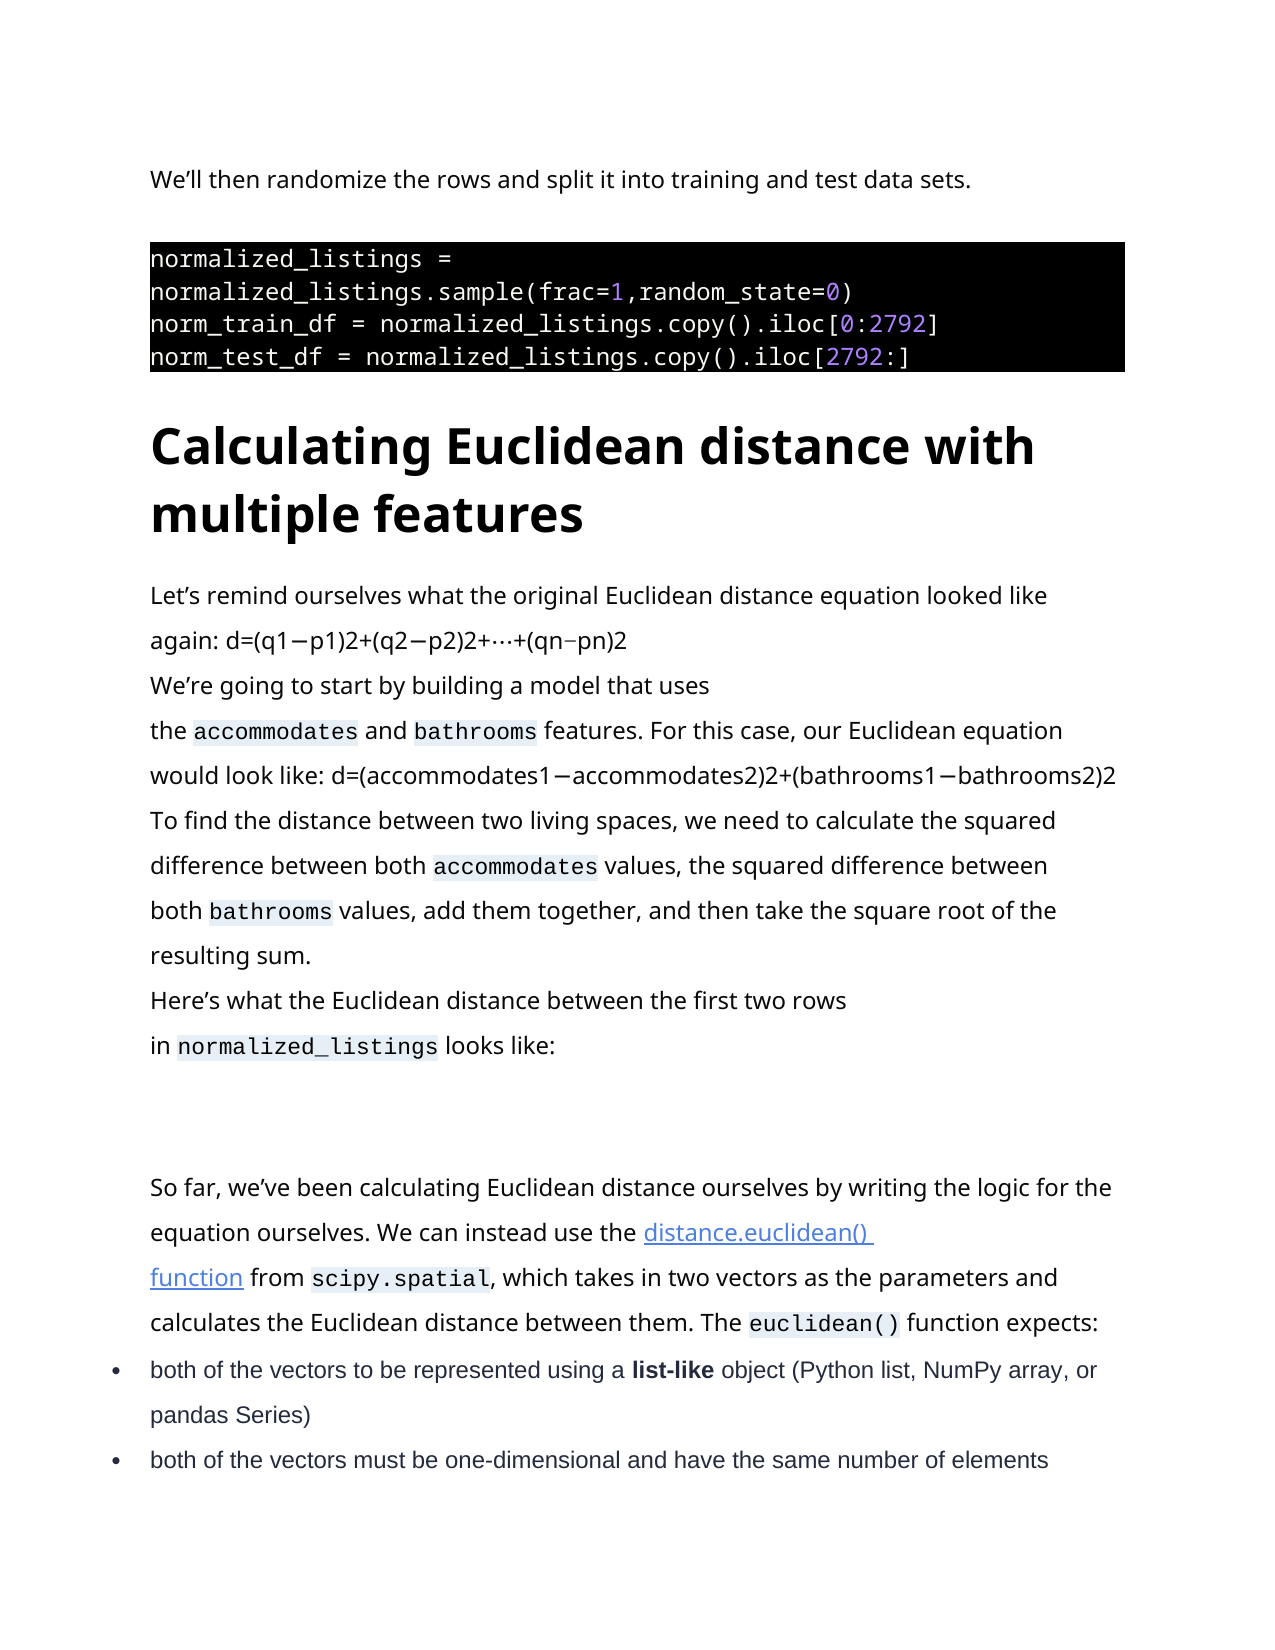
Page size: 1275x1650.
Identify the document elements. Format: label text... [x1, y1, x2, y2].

text norm_train_df = normalized_listings.copy().iloc[0:2792] [150, 307, 1125, 340]
list both of the vectors to be represented using a list-like object (Python list, NumPy array, or pandas Series) [112, 1338, 1125, 1428]
text Here’s what the Euclidean distance between the first two rows in normalized_listings looks like: [150, 971, 1125, 1061]
text We’ll then randomize the rows and split it into training and test data sets. [150, 150, 1125, 195]
text norm_test_df = normalized_listings.copy().iloc[2792:] [150, 340, 1125, 372]
text So far, we’ve been calculating Euclidean distance ourselves by writing the logic for the equation ourselves. We can instead use the distance.euclidean() function from scipy.spatial, which takes in two vectors as the parameters and calculates the Euclidean distance between them. The euclidean() function expects: [150, 1158, 1125, 1338]
text We’re going to start by building a model that uses the accommodates and bathrooms features. For this case, our Euclidean equation would look like: d=(accommodates1−accommodates2)2+(bathrooms1−bathrooms2)2 [150, 656, 1125, 791]
list both of the vectors must be one-dimensional and have the same number of elements [112, 1428, 1125, 1473]
text Calculating Euclidean distance with multiple features [150, 411, 1125, 548]
text normalized_listings = normalized_listings.sample(frac=1,random_state=0) [150, 242, 1125, 307]
text Let’s remind ourselves what the original Euclidean distance equation looked like again: d=(q1−p1)2+(q2−p2)2+⋯+(qn−pn)2 [150, 566, 1125, 656]
text To find the distance between two living spaces, we need to calculate the squared difference between both accommodates values, the squared difference between both bathrooms values, add them together, and then take the square root of the resulting sum. [150, 791, 1125, 971]
